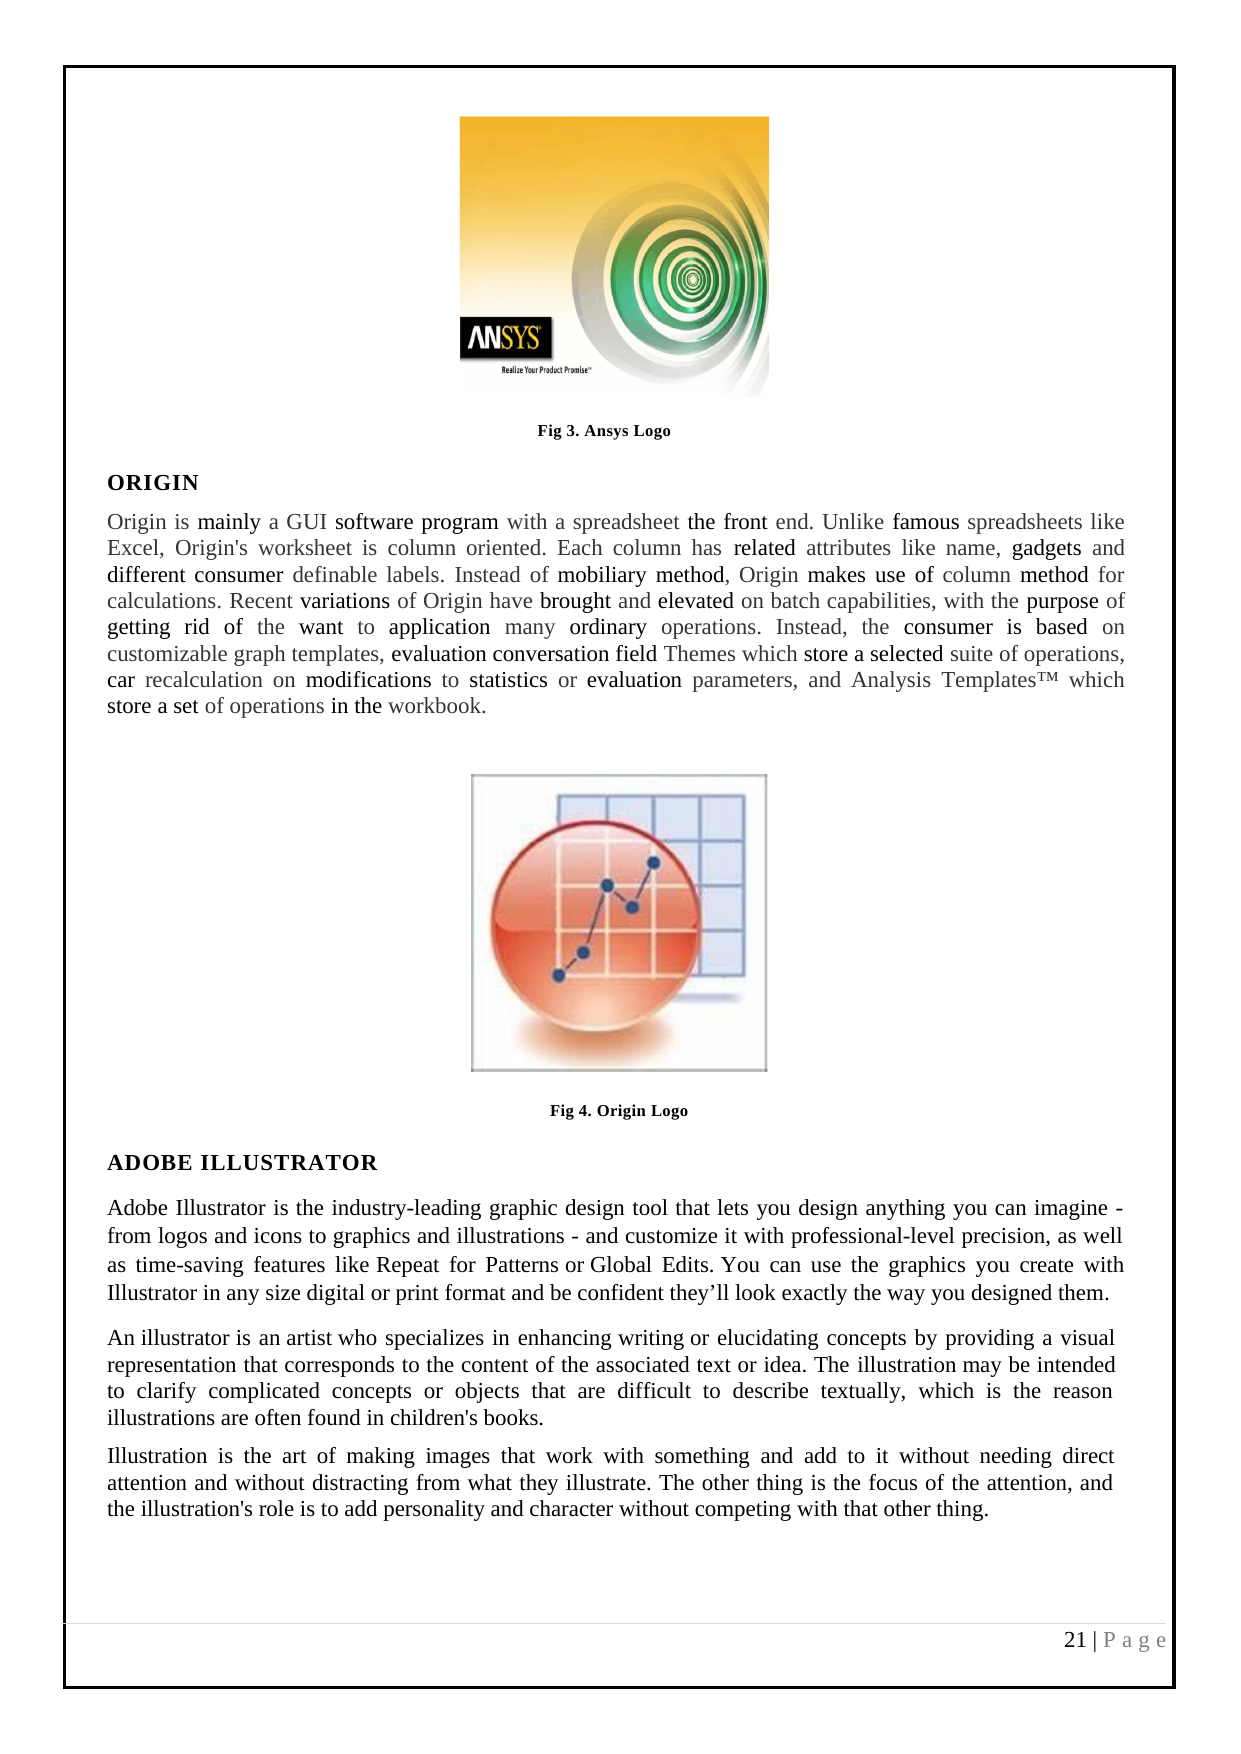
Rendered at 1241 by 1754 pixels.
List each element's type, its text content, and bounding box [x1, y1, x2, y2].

text Origin is mainly a GUI software program with a spreadsheet the front end. Unlike famous spreadsheets like Excel, Origin's worksheet is column oriented. Each column has related attributes like name, gadgets and different consumer definable labels. Instead of mobiliary method, Origin makes use of column method for calculations. Recent variations of Origin have brought and elevated on batch capabilities, with the purpose of getting rid of the want to application many ordinary operations. Instead, the consumer is based on customizable graph templates, evaluation conversation field Themes which store a selected suite of operations, car recalculation on modifications to statistics or evaluation parameters, and Analysis Templates™ which store a set of operations in the workbook. [107, 508, 1125, 719]
text ORIGIN [107, 469, 1166, 495]
subtitle Fig 3. Ansys Logo [162, 421, 1043, 440]
text An illustrator is an artist who specializes in enhancing writing or elucidating concepts by providing a visual representation that corresponds to the content of the associated text or idea. The illustration may be intended to clarify complicated concepts or objects that are difficult to describe textually, which is the reason illustrations are often found in children's books. [107, 1324, 1116, 1430]
picture [459, 116, 770, 397]
text Illustration is the art of making images that work with something and add to it without needing direct attention and without distracting from what they illustrate. The other thing is the focus of the attention, and the illustration's role is to add personality and character without competing with that other thing. [107, 1442, 1116, 1521]
text Adobe Illustrator is the industry-leading graphic design tool that lets you design anything you can imagine - from logos and icons to graphics and illustrations - and customize it with professional-level precision, as well as time-saving features like Repeat for Patterns or Global Edits. You can use the graphics you create with Illustrator in any size digital or print format and be confident they’ll look exactly the way you designed them. [107, 1249, 1125, 1306]
picture [471, 774, 768, 1072]
text ADOBE ILLUSTRATOR [107, 1149, 1166, 1175]
